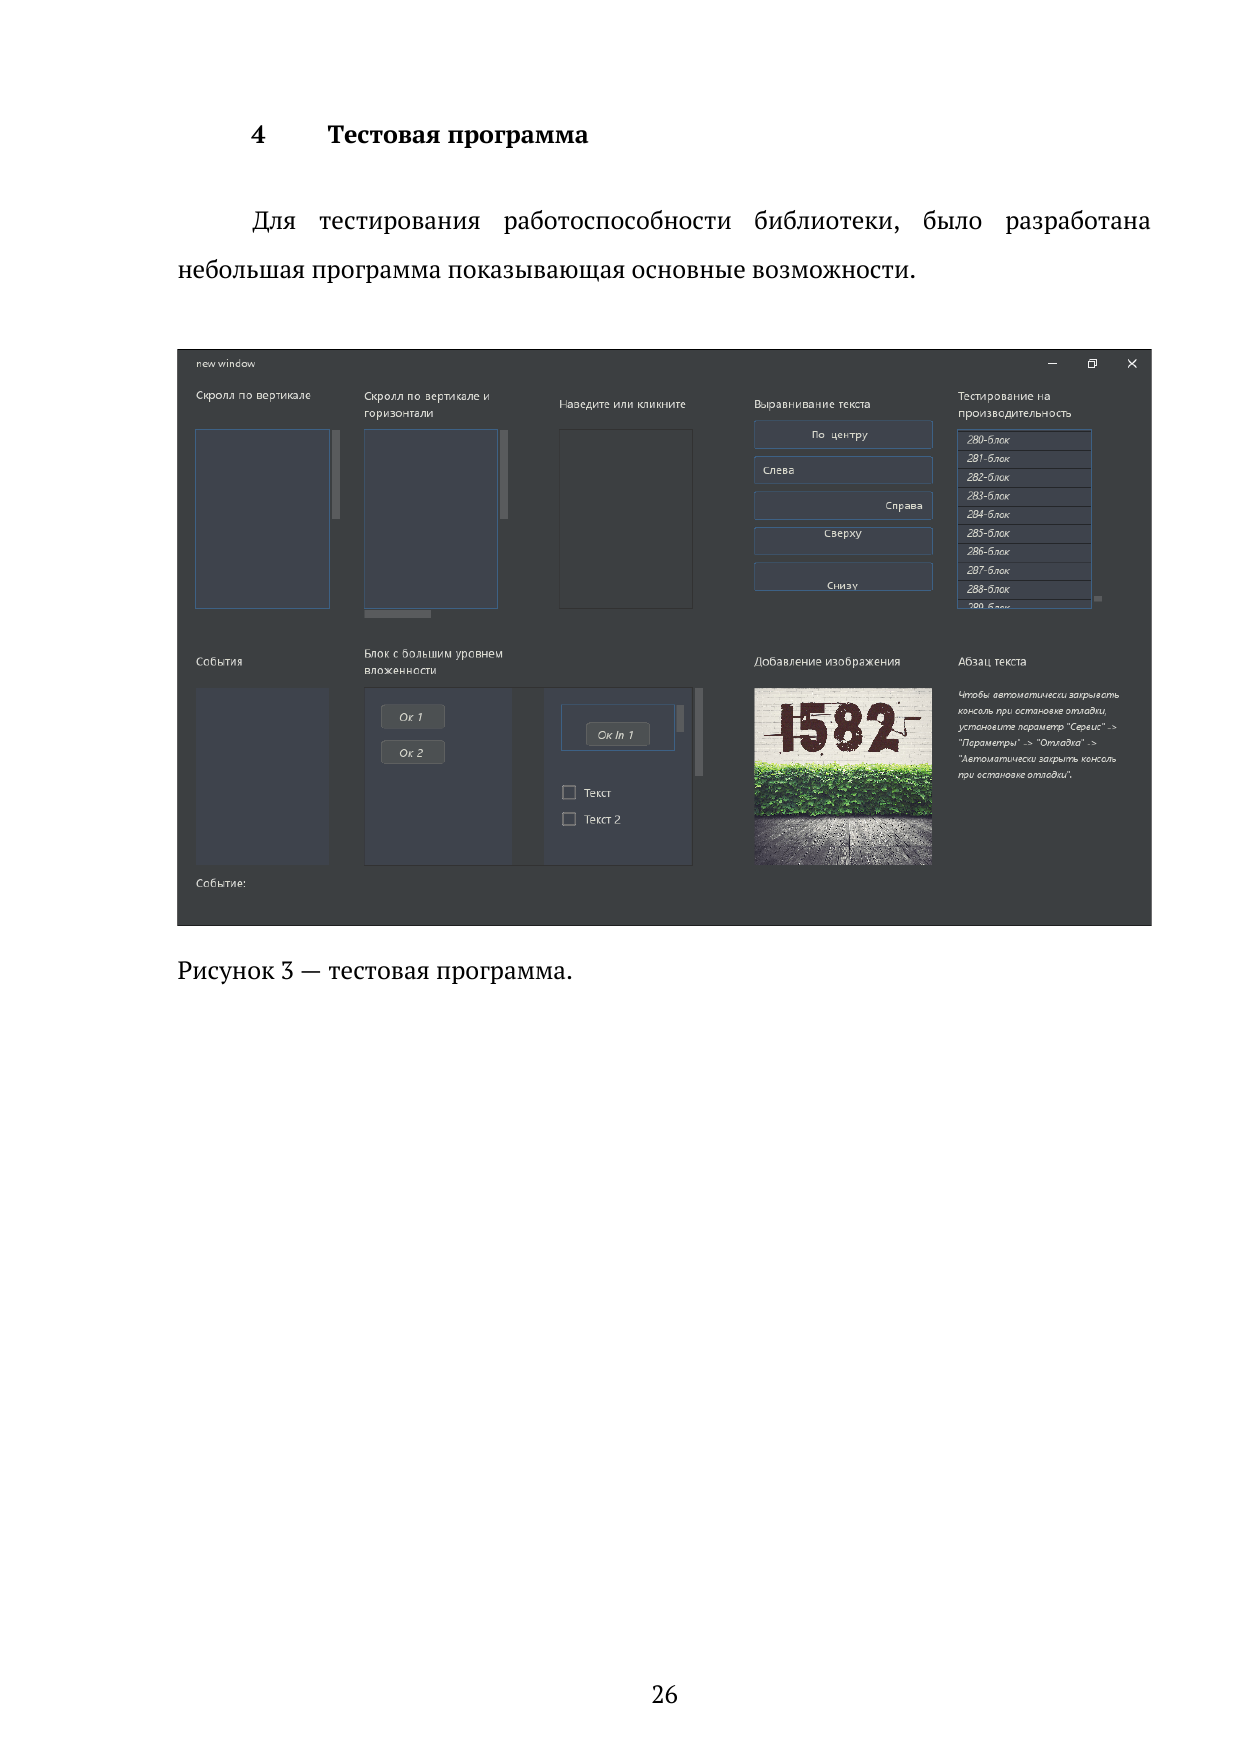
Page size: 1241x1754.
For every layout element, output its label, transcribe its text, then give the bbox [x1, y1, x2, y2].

subtitle Тестовая программа [177, 118, 1152, 151]
text Для тестирования работоспособности библиотеки, было разработана небольшая программа показывающая основные возможности. [177, 204, 1152, 285]
picture [177, 349, 1152, 926]
text Рисунок 3 — тестовая программа. [177, 954, 1152, 987]
